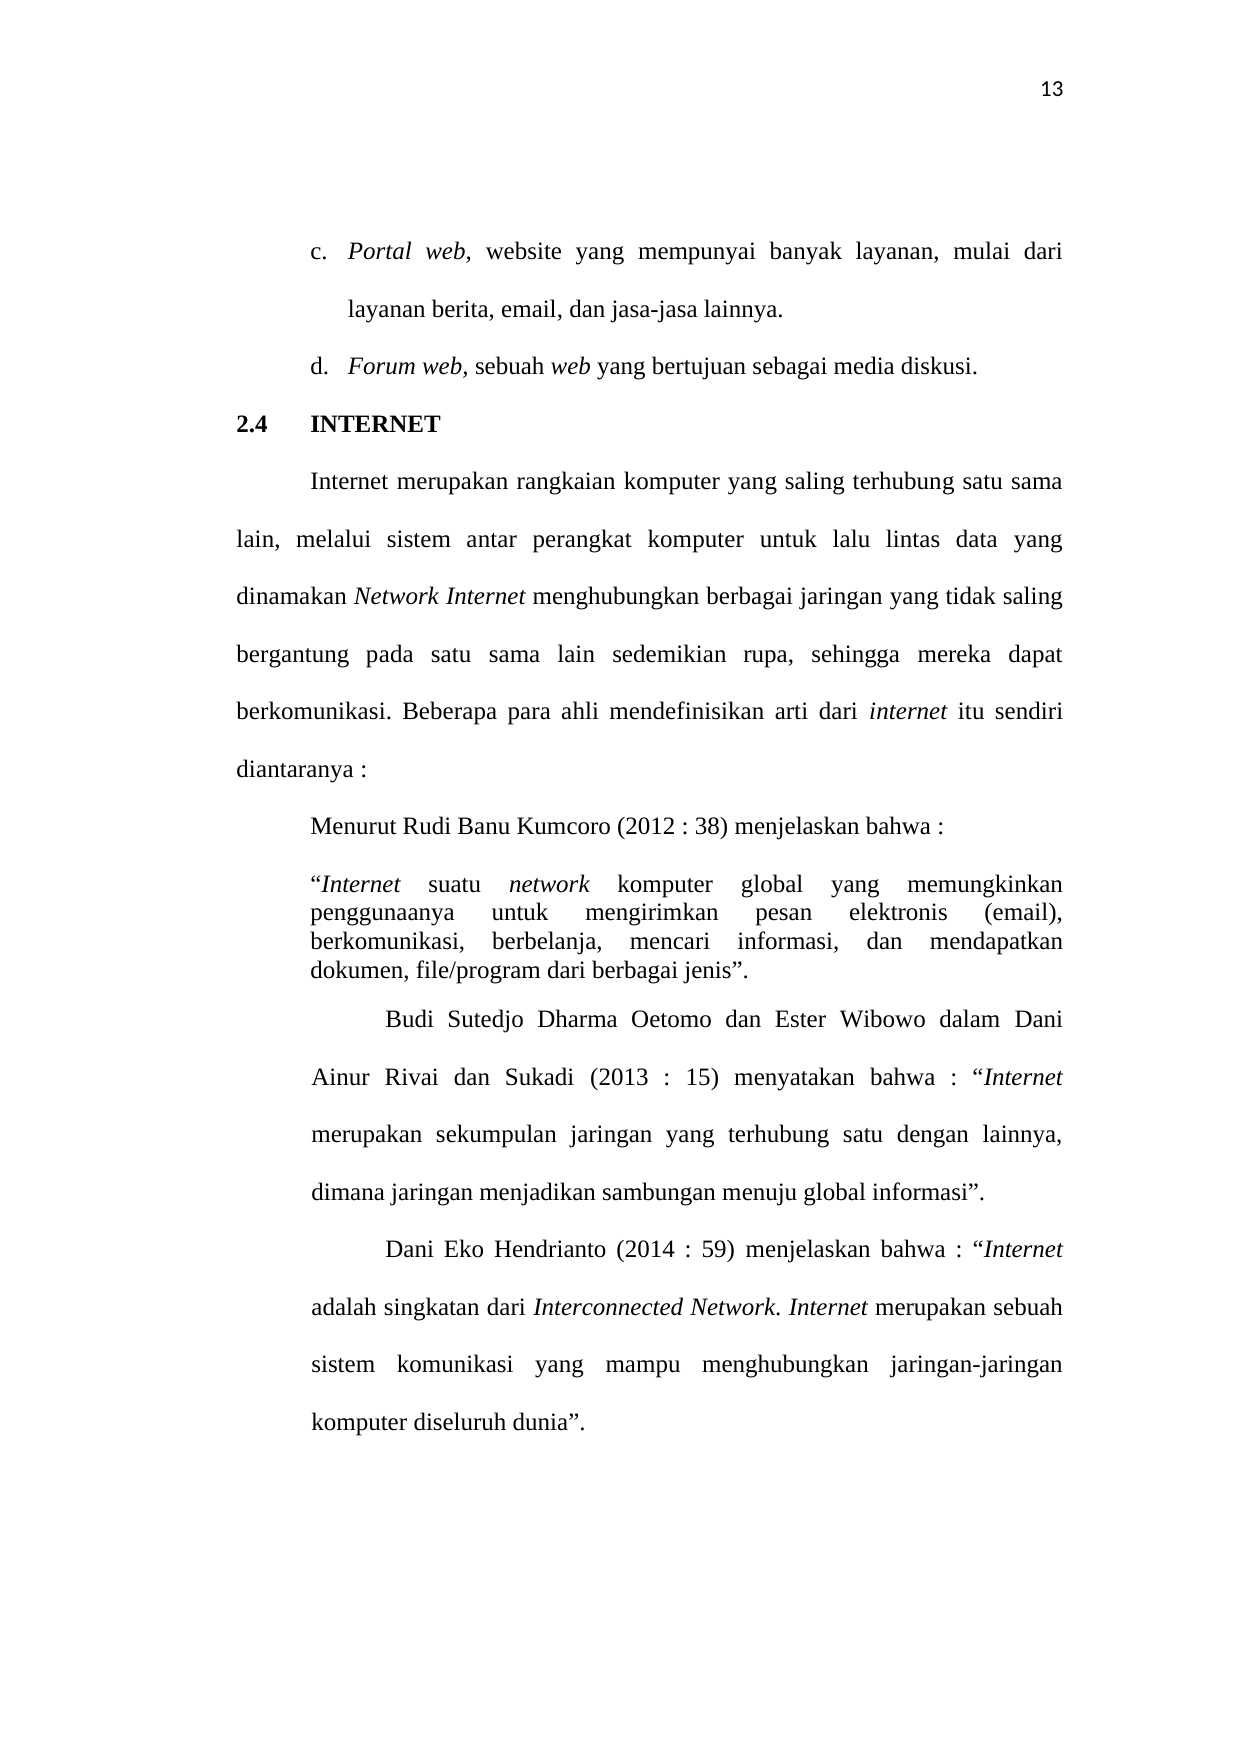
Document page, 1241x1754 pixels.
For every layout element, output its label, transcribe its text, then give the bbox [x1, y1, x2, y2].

list Menurut Rudi Banu Kumcoro (2012 : 38) menjelaskan bahwa : [236, 811, 1063, 840]
list “Internet suatu network komputer global yang memungkinkan penggunaanya untuk mengirimkan pesan elektronis (email), berkomunikasi, berbelanja, mencari informasi, dan mendapatkan dokumen, file/program dari berbagai jenis”. [310, 869, 1063, 984]
list Internet merupakan rangkaian komputer yang saling terhubung satu sama lain, melalui sistem antar perangkat komputer untuk lalu lintas data yang dinamakan Network Internet menghubungkan berbagai jaringan yang tidak saling bergantung pada satu sama lain sedemikian rupa, sehingga mereka dapat berkomunikasi. Beberapa para ahli mendefinisikan arti dari internet itu sendiri diantaranya : [236, 466, 1063, 782]
text Dani Eko Hendrianto (2014 : 59) menjelaskan bahwa : “Internet adalah singkatan dari Interconnected Network. Internet merupakan sebuah sistem komunikasi yang mampu menghubungkan jaringan-jaringan komputer diseluruh dunia”. [311, 1234, 1063, 1436]
list INTERNET [236, 409, 1063, 437]
list Forum web, sebuah web yang bertujuan sebagai media diskusi. [310, 351, 1063, 380]
list Portal web, website yang mempunyai banyak layanan, mulai dari layanan berita, email, dan jasa-jasa lainnya. [310, 236, 1063, 322]
text Budi Sutedjo Dharma Oetomo dan Ester Wibowo dalam Dani Ainur Rivai dan Sukadi (2013 : 15) menyatakan bahwa : “Internet merupakan sekumpulan jaringan yang terhubung satu dengan lainnya, dimana jaringan menjadikan sambungan menuju global informasi”. [311, 1004, 1063, 1206]
